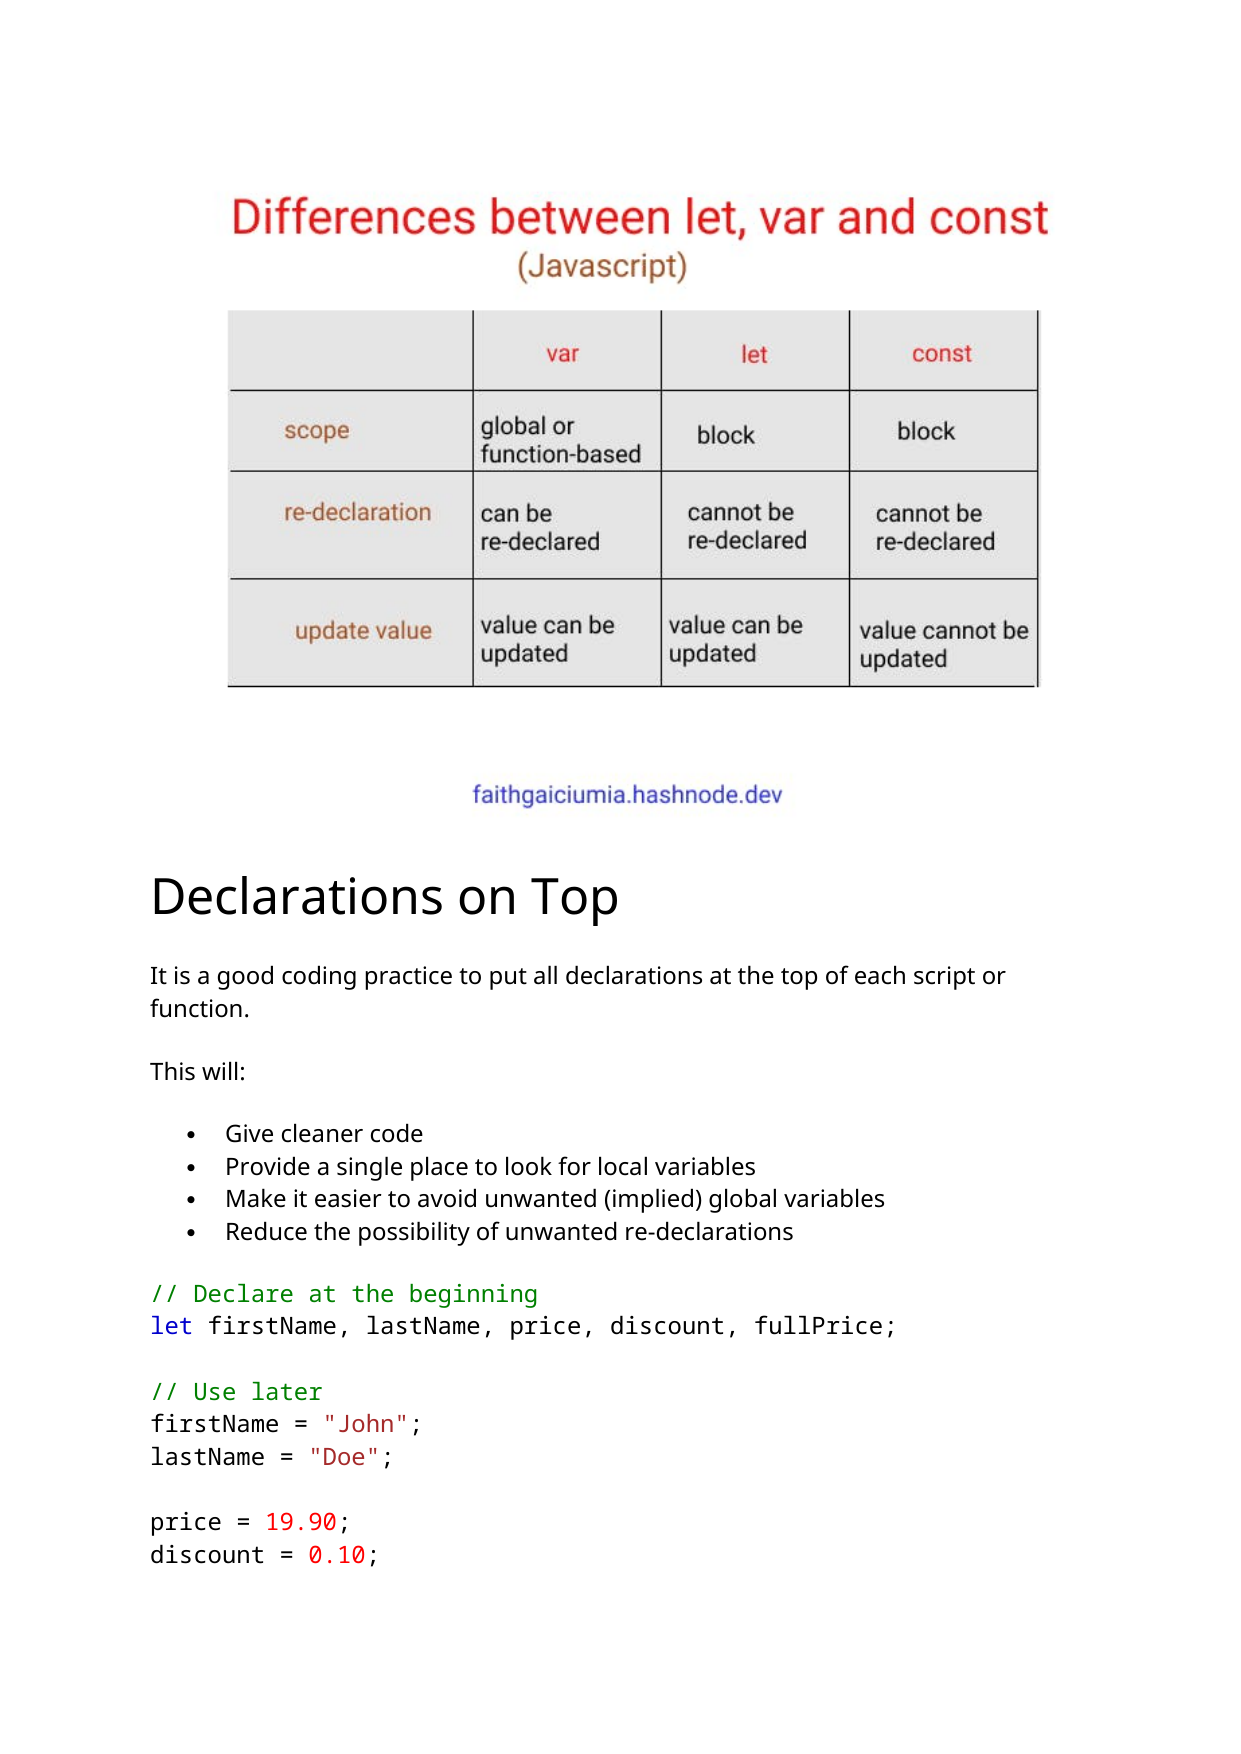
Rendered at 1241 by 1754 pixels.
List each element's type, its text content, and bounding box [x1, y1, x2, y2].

list Reduce the possibility of unwanted re-declarations [187, 1215, 1090, 1247]
list Give cleaner code [187, 1117, 1090, 1149]
text It is a good coding practice to put all declarations at the top of each script or function. [150, 959, 1090, 1024]
text This will: [150, 1054, 1090, 1087]
list Make it easier to avoid unwanted (implied) global variables [187, 1182, 1090, 1215]
picture [150, 150, 1091, 830]
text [150, 1277, 1090, 1570]
text Declarations on Top [150, 861, 1090, 929]
list Provide a single place to look for local variables [187, 1149, 1090, 1182]
